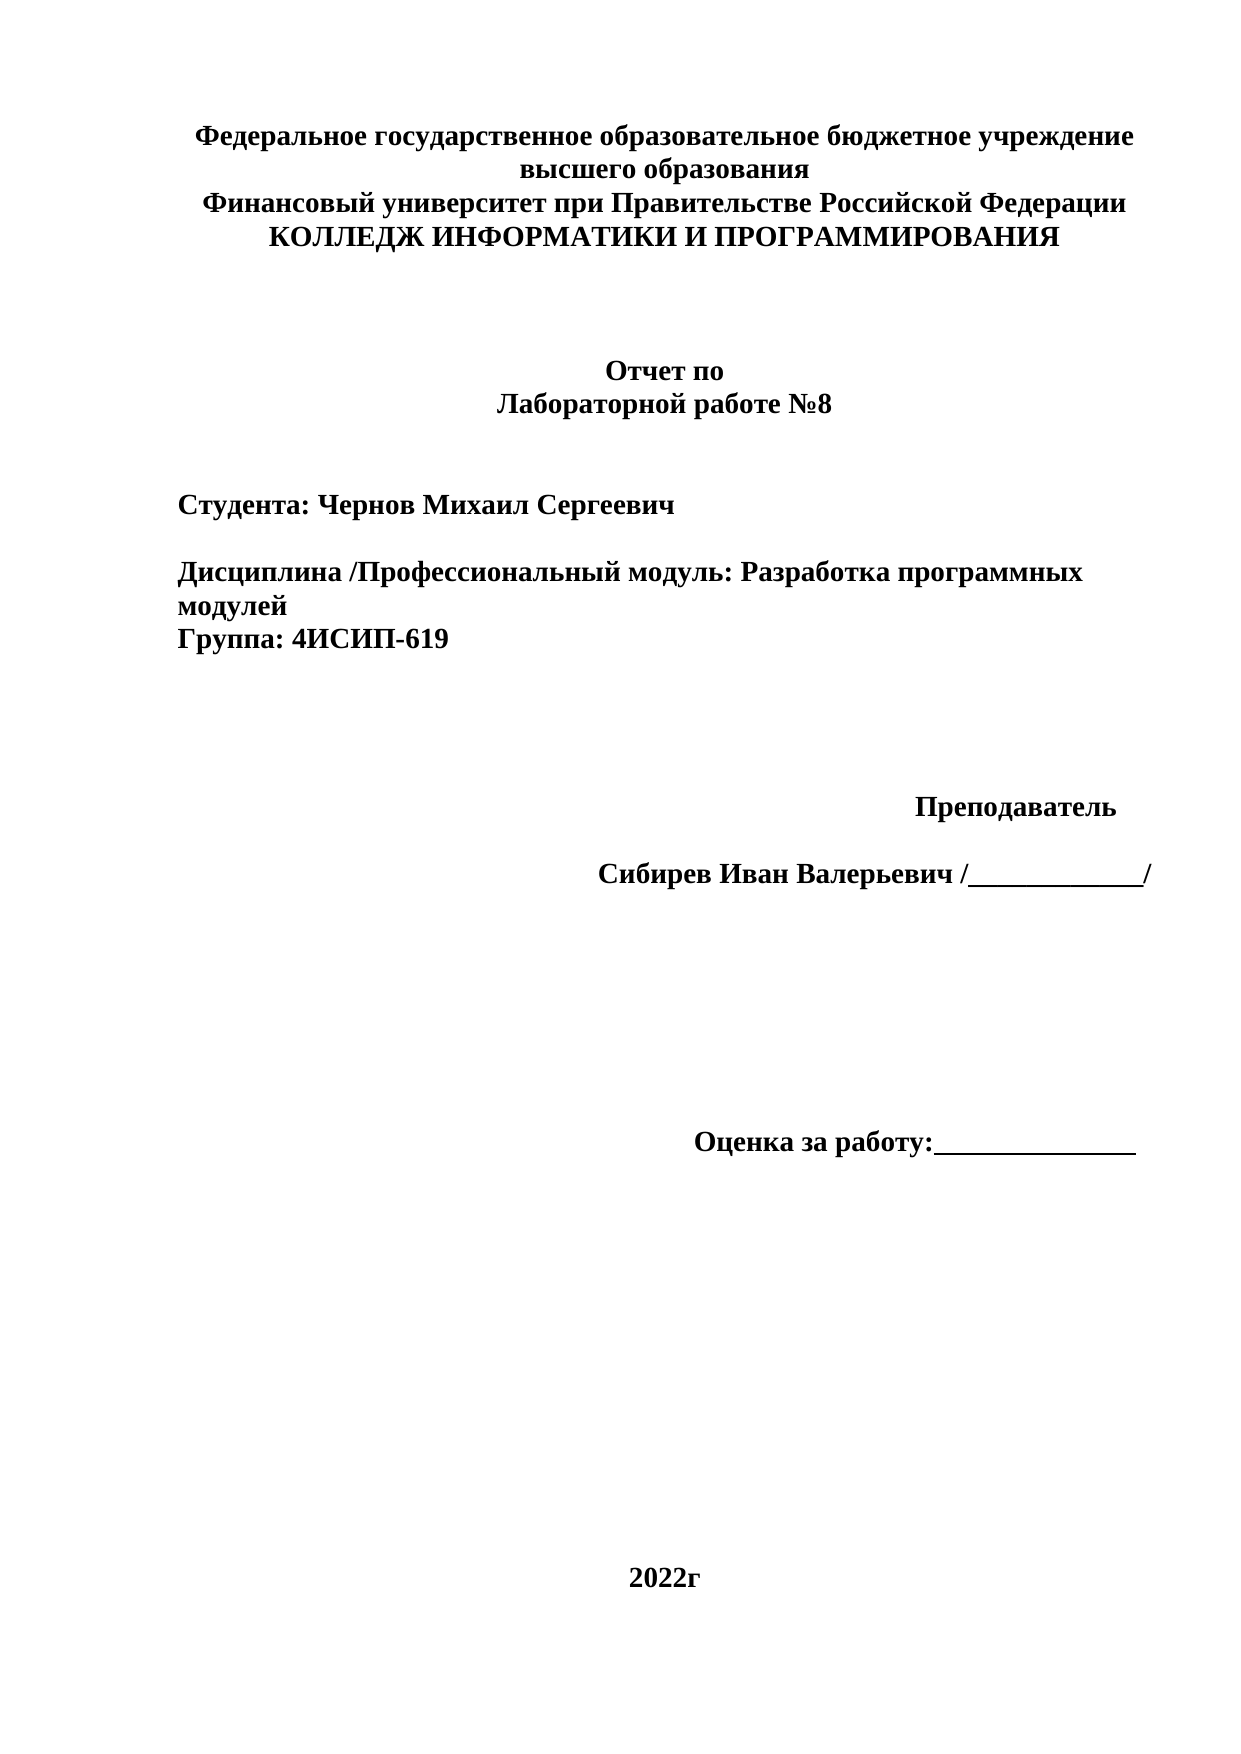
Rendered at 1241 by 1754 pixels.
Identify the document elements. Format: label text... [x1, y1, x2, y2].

text высшего образования [177, 152, 1152, 185]
text КОЛЛЕДЖ ИНФОРМАТИКИ И ПРОГРАММИРОВАНИЯ [177, 219, 1152, 252]
text Сибирев Иван Валерьевич /____________/ [177, 856, 1152, 889]
text Оценка за работу: [177, 1124, 1152, 1158]
text Лабораторной работе №8 [177, 386, 1152, 420]
text Группа: 4ИСИП-619 [177, 621, 1152, 655]
text Федеральное государственное образовательное бюджетное учреждение [177, 118, 1152, 152]
text 2022г [177, 1560, 1152, 1594]
text Студента: Чернов Михаил Сергеевич [177, 487, 1152, 521]
text Дисциплина /Профессиональный модуль: Разработка программных модулей [177, 554, 1152, 621]
text Финансовый университет при Правительстве Российской Федерации [177, 185, 1152, 219]
text Преподаватель [915, 789, 1152, 856]
text Отчет по [177, 353, 1152, 386]
